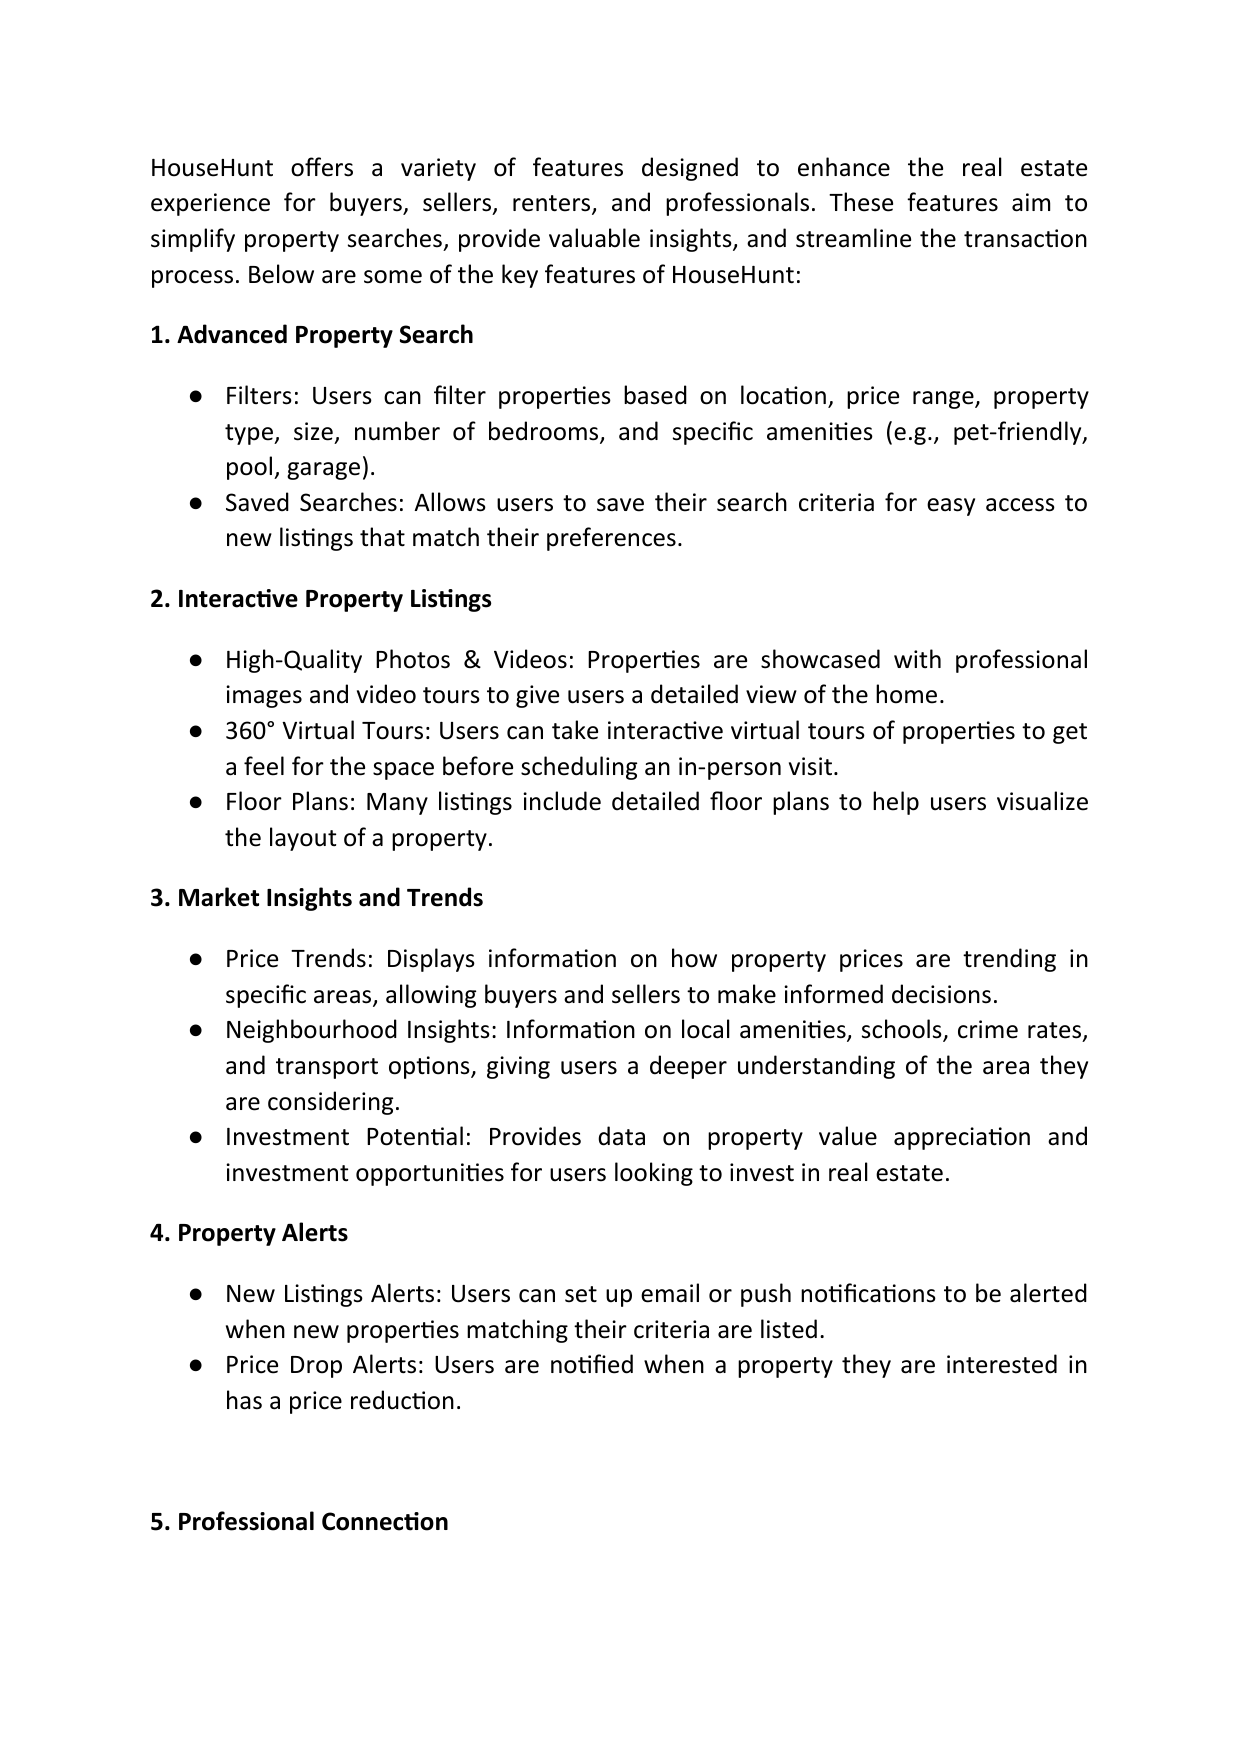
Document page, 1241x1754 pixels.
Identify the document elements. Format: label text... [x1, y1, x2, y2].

list New Listings Alerts: Users can set up email or push notifications to be alerted when new properties matching their criteria are listed. [187, 1276, 1090, 1345]
list Price Trends: Displays information on how property prices are trending in specific areas, allowing buyers and sellers to make informed decisions. [187, 941, 1090, 1010]
text HouseHunt offers a variety of features designed to enhance the real estate experience for buyers, sellers, renters, and professionals. These features aim to simplify property searches, provide valuable insights, and streamline the transaction process. Below are some of the key features of HouseHunt: [150, 150, 1090, 290]
list Investment Potential: Provides data on property value appreciation and investment opportunities for users looking to invest in real estate. [187, 1119, 1090, 1188]
list Price Drop Alerts: Users are notified when a property they are interested in has a price reduction. [187, 1347, 1090, 1416]
list High-Quality Photos & Videos: Properties are showcased with professional images and video tours to give users a detailed view of the home. [187, 642, 1090, 711]
text 4. Property Alerts [150, 1216, 1090, 1249]
list Floor Plans: Many listings include detailed floor plans to help users visualize the layout of a property. [187, 784, 1090, 853]
text 5. Professional Connection [150, 1504, 1090, 1537]
list Neighbourhood Insights: Information on local amenities, schools, crime rates, and transport options, giving users a deeper understanding of the area they are considering. [187, 1012, 1090, 1117]
list Filters: Users can filter properties based on location, price range, property type, size, number of bedrooms, and specific amenities (e.g., pet-friendly, pool, garage). [187, 378, 1090, 482]
text 1. Advanced Property Search [150, 317, 1090, 351]
list Saved Searches: Allows users to save their search criteria for easy access to new listings that match their preferences. [187, 485, 1090, 554]
text 2. Interactive Property Listings [150, 581, 1090, 614]
list 360° Virtual Tours: Users can take interactive virtual tours of properties to get a feel for the space before scheduling an in-person visit. [187, 713, 1090, 782]
text 3. Market Insights and Trends [150, 881, 1090, 914]
